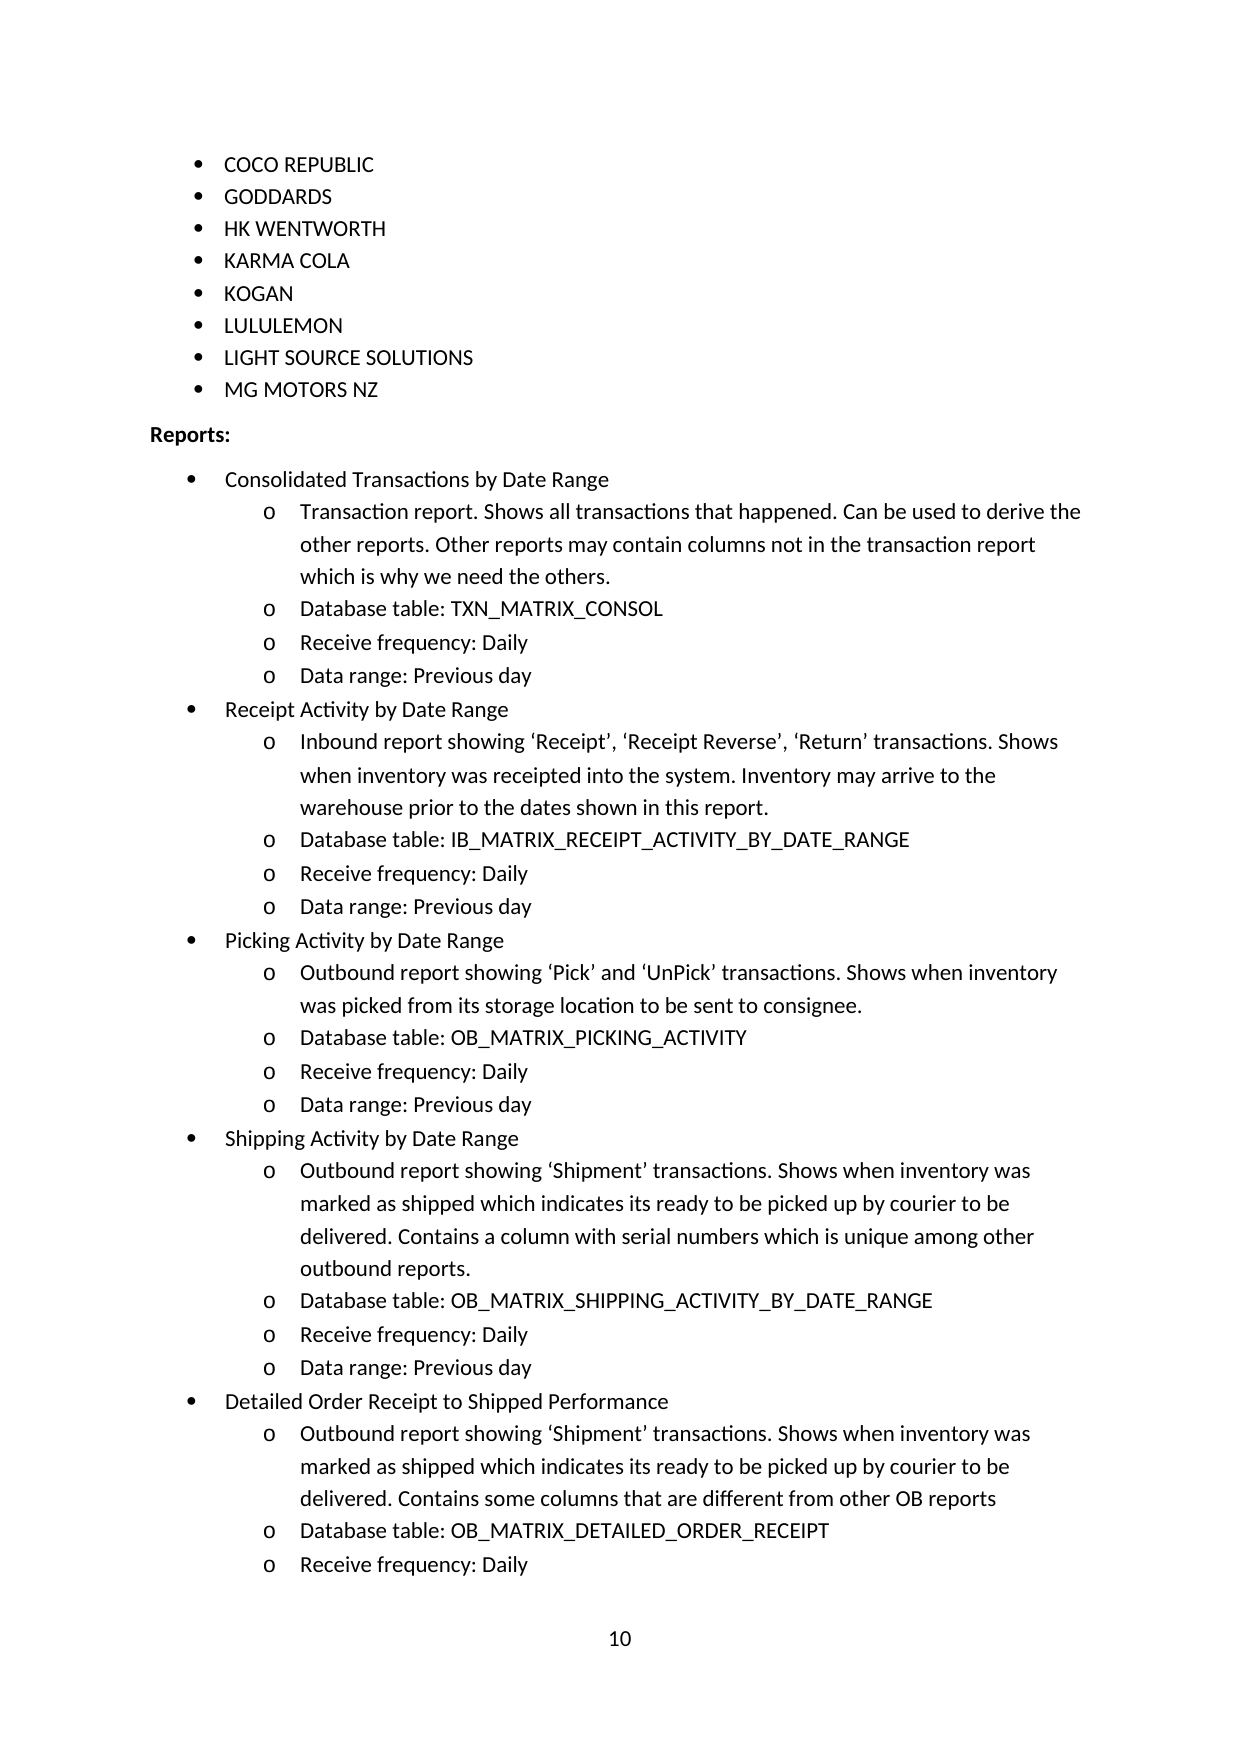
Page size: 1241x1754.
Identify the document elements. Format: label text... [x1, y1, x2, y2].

list LIGHT SOURCE SOLUTIONS [194, 343, 1090, 371]
text Reports: [150, 420, 1090, 448]
list Transaction report. Shows all transactions that happened. Can be used to derive the other reports. Other reports may contain columns not in the transaction report which is why we need the others. [262, 497, 1090, 590]
list Consolidated Transactions by Date Range [187, 465, 1090, 493]
list Database table: OB_MATRIX_SHIPPING_ACTIVITY_BY_DATE_RANGE [262, 1286, 1090, 1315]
list Detailed Order Receipt to Shipped Performance [187, 1387, 1090, 1415]
list Shipping Activity by Date Range [187, 1124, 1090, 1152]
list Receive frequency: Daily [262, 628, 1090, 657]
list Receive frequency: Daily [262, 1320, 1090, 1349]
list Receive frequency: Daily [262, 1550, 1090, 1579]
list KOGAN [194, 279, 1090, 307]
list Outbound report showing ‘Pick’ and ‘UnPick’ transactions. Shows when inventory was picked from its storage location to be sent to consignee. [262, 958, 1090, 1019]
list Database table: OB_MATRIX_DETAILED_ORDER_RECEIPT [262, 1517, 1090, 1546]
list Outbound report showing ‘Shipment’ transactions. Shows when inventory was marked as shipped which indicates its ready to be picked up by courier to be delivered. Contains a column with serial numbers which is unique among other outbound reports. [262, 1156, 1090, 1282]
list Inbound report showing ‘Receipt’, ‘Receipt Reverse’, ‘Return’ transactions. Shows when inventory was receipted into the system. Inventory may arrive to the warehouse prior to the dates shown in this report. [262, 727, 1090, 821]
list COCO REPUBLIC [194, 150, 1090, 178]
list Data range: Previous day [262, 662, 1090, 691]
list HK WENTWORTH [194, 214, 1090, 242]
list Outbound report showing ‘Shipment’ transactions. Shows when inventory was marked as shipped which indicates its ready to be picked up by courier to be delivered. Contains some columns that are different from other OB reports [262, 1419, 1090, 1512]
list MG MOTORS NZ [194, 375, 1090, 403]
list Receive frequency: Daily [262, 859, 1090, 888]
list Database table: OB_MATRIX_PICKING_ACTIVITY [262, 1023, 1090, 1053]
list Picking Activity by Date Range [187, 926, 1090, 954]
list Receipt Activity by Date Range [187, 695, 1090, 723]
list Database table: TXN_MATRIX_CONSOL [262, 594, 1090, 624]
list Receive frequency: Daily [262, 1057, 1090, 1086]
list Data range: Previous day [262, 1353, 1090, 1382]
list GODDARDS [194, 182, 1090, 210]
list LULULEMON [194, 311, 1090, 339]
list Database table: IB_MATRIX_RECEIPT_ACTIVITY_BY_DATE_RANGE [262, 825, 1090, 854]
list Data range: Previous day [262, 892, 1090, 921]
list Data range: Previous day [262, 1091, 1090, 1120]
list KARMA COLA [194, 247, 1090, 274]
